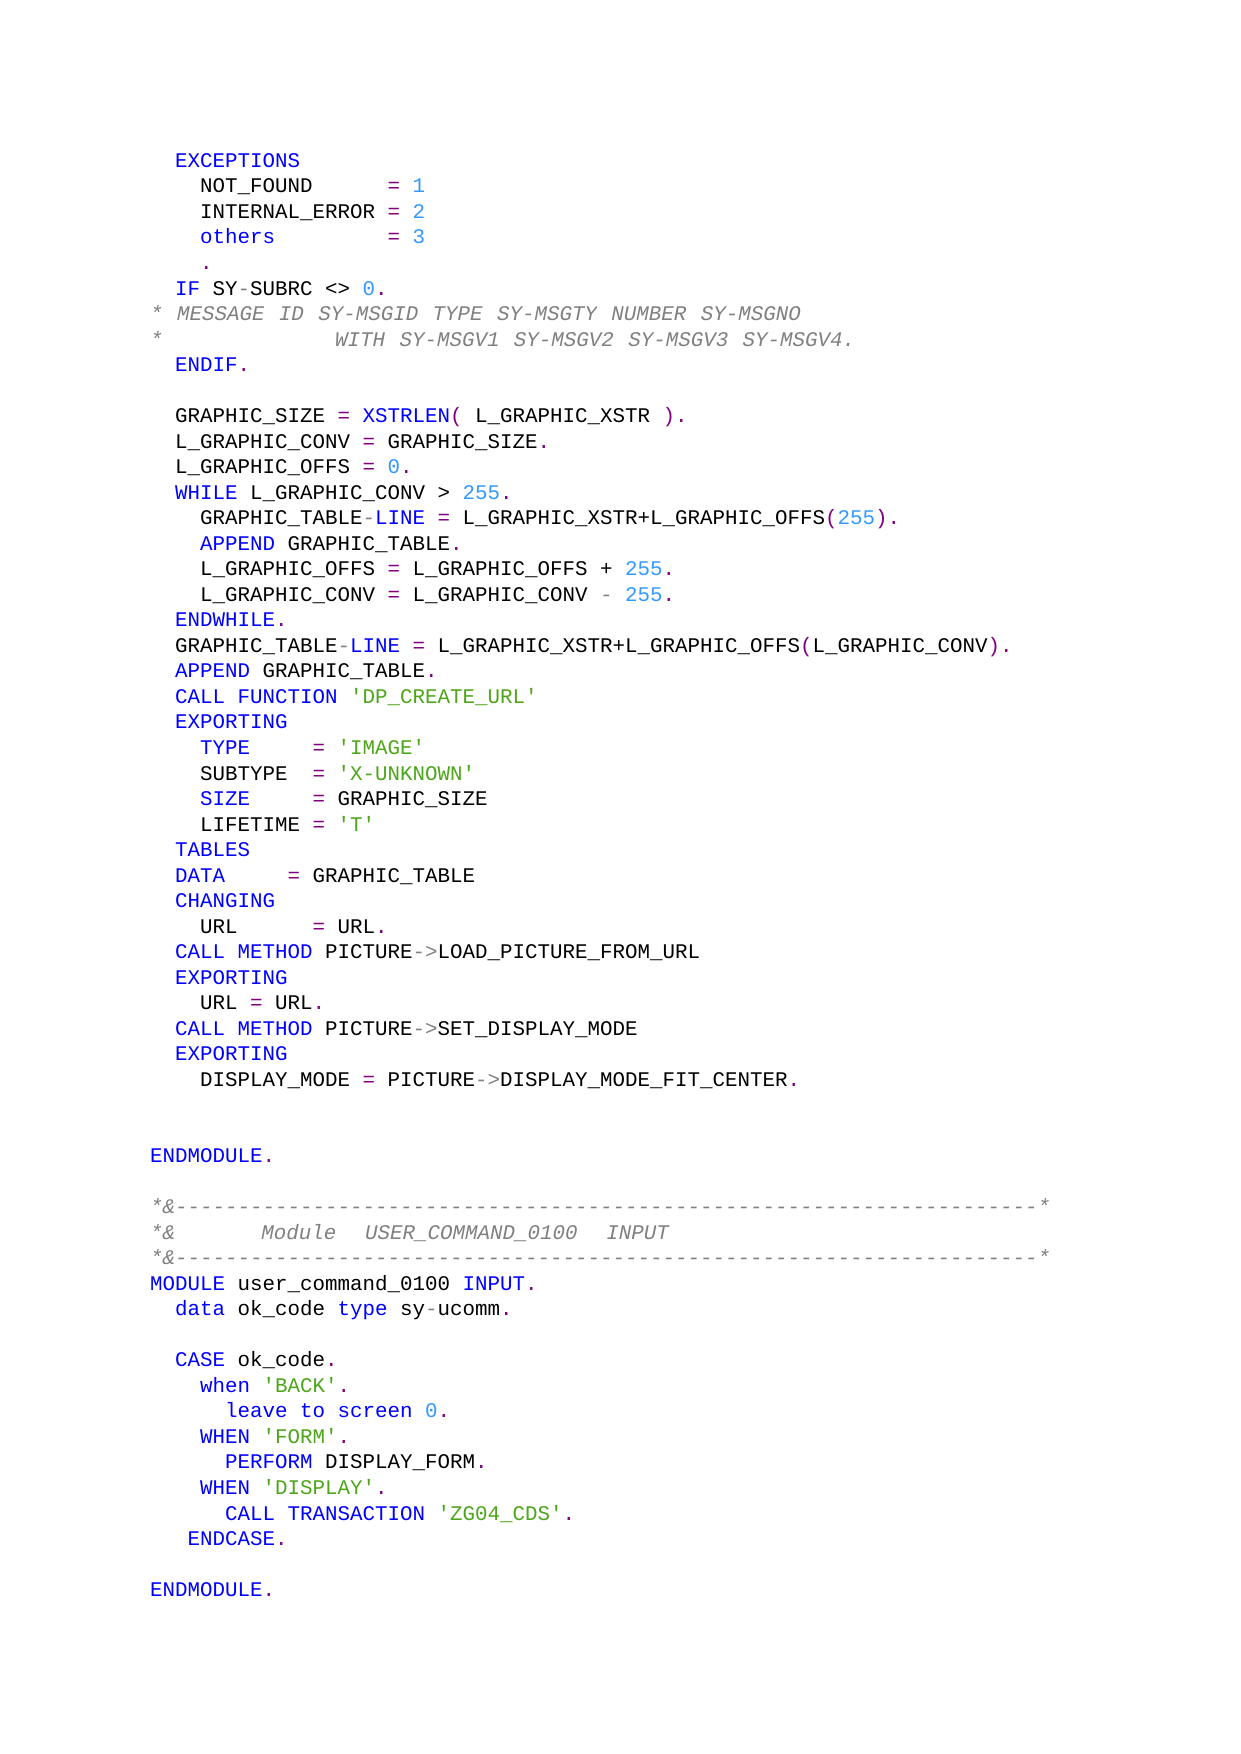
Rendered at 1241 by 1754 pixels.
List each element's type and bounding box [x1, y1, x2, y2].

text [150, 150, 1090, 1603]
